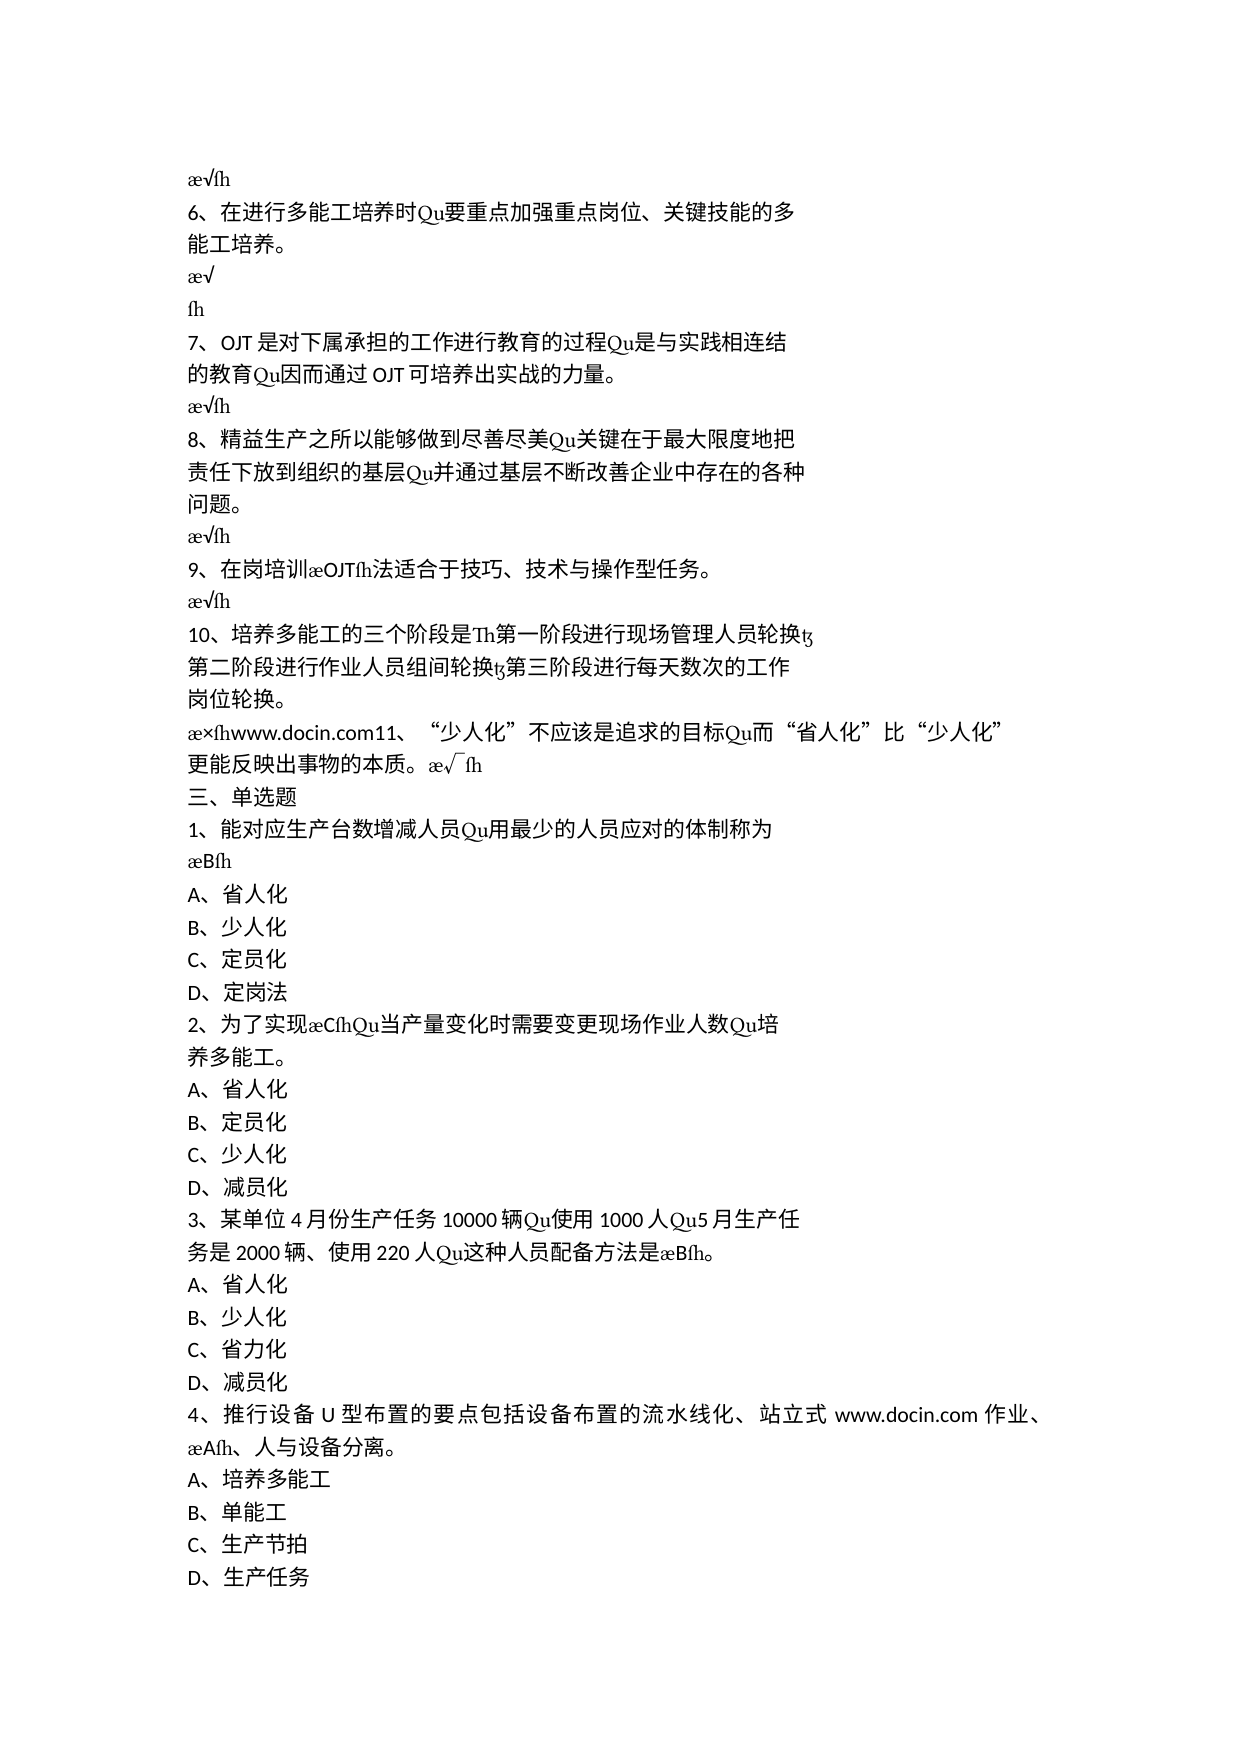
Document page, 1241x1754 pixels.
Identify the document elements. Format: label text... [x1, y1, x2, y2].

text 的教育因而通过OJT可培养出实战的力量。 [187, 357, 1053, 389]
text B、少人化 [187, 1299, 1053, 1332]
text C、定员化 [187, 942, 1053, 974]
text C、生产节拍 [187, 1527, 1053, 1559]
text 问题。 [187, 487, 1053, 519]
text D、减员化 [187, 1364, 1053, 1397]
text 养多能工。 [187, 1039, 1053, 1072]
text A、省人化 [187, 1267, 1053, 1299]
text 更能反映出事物的本质。√ [187, 747, 1053, 779]
text C、省力化 [187, 1332, 1053, 1364]
text 责任下放到组织的基层并通过基层不断改善企业中存在的各种 [187, 454, 1053, 487]
text 岗位轮换。 [187, 682, 1053, 714]
text 三、单选题 [187, 779, 1053, 812]
text B、单能工 [187, 1494, 1053, 1527]
text 1、能对应生产台数增减人员用最少的人员应对的体制称为 [187, 812, 1053, 844]
text 第二阶段进行作业人员组间轮换第三阶段进行每天数次的工作 [187, 649, 1053, 682]
text 8、精益生产之所以能够做到尽善尽美关键在于最大限度地把 [187, 422, 1053, 454]
text B、少人化 [187, 909, 1053, 942]
text 3、某单位4月份生产任务10000辆使用1000人5月生产任 [187, 1202, 1053, 1234]
text B、定员化 [187, 1104, 1053, 1137]
text 务是2000辆、使用220人这种人员配备方法是B。 [187, 1234, 1053, 1267]
text C、少人化 [187, 1137, 1053, 1169]
text 2、为了实现C当产量变化时需要变更现场作业人数培 [187, 1007, 1053, 1039]
text D、生产任务 [187, 1559, 1053, 1592]
text A、省人化 [187, 1072, 1053, 1104]
text 能工培养。 [187, 227, 1053, 259]
text D、定岗法 [187, 974, 1053, 1007]
text D、减员化 [187, 1169, 1053, 1202]
text √ [187, 162, 1053, 194]
text B [187, 844, 1053, 877]
text A、省人化 [187, 877, 1053, 909]
text √ [187, 389, 1053, 422]
text 9、在岗培训OJT法适合于技巧、技术与操作型任务。 [187, 552, 1053, 584]
text 7、OJT是对下属承担的工作进行教育的过程是与实践相连结 [187, 324, 1053, 357]
text √ [187, 259, 1053, 292]
text 6、在进行多能工培养时要重点加强重点岗位、关键技能的多 [187, 194, 1053, 227]
text √ [187, 584, 1053, 617]
text 10、培养多能工的三个阶段是第一阶段进行现场管理人员轮换 [187, 617, 1053, 649]
text 4、推行设备U型布置的要点包括设备布置的流水线化、站立式www.docin.com作业、A、人与设备分离。 [187, 1397, 1053, 1462]
text √ [187, 519, 1053, 552]
text  [187, 292, 1053, 324]
text A、培养多能工 [187, 1462, 1053, 1494]
text ×www.docin.com11、“少人化”不应该是追求的目标而“省人化”比“少人化” [187, 714, 1053, 747]
